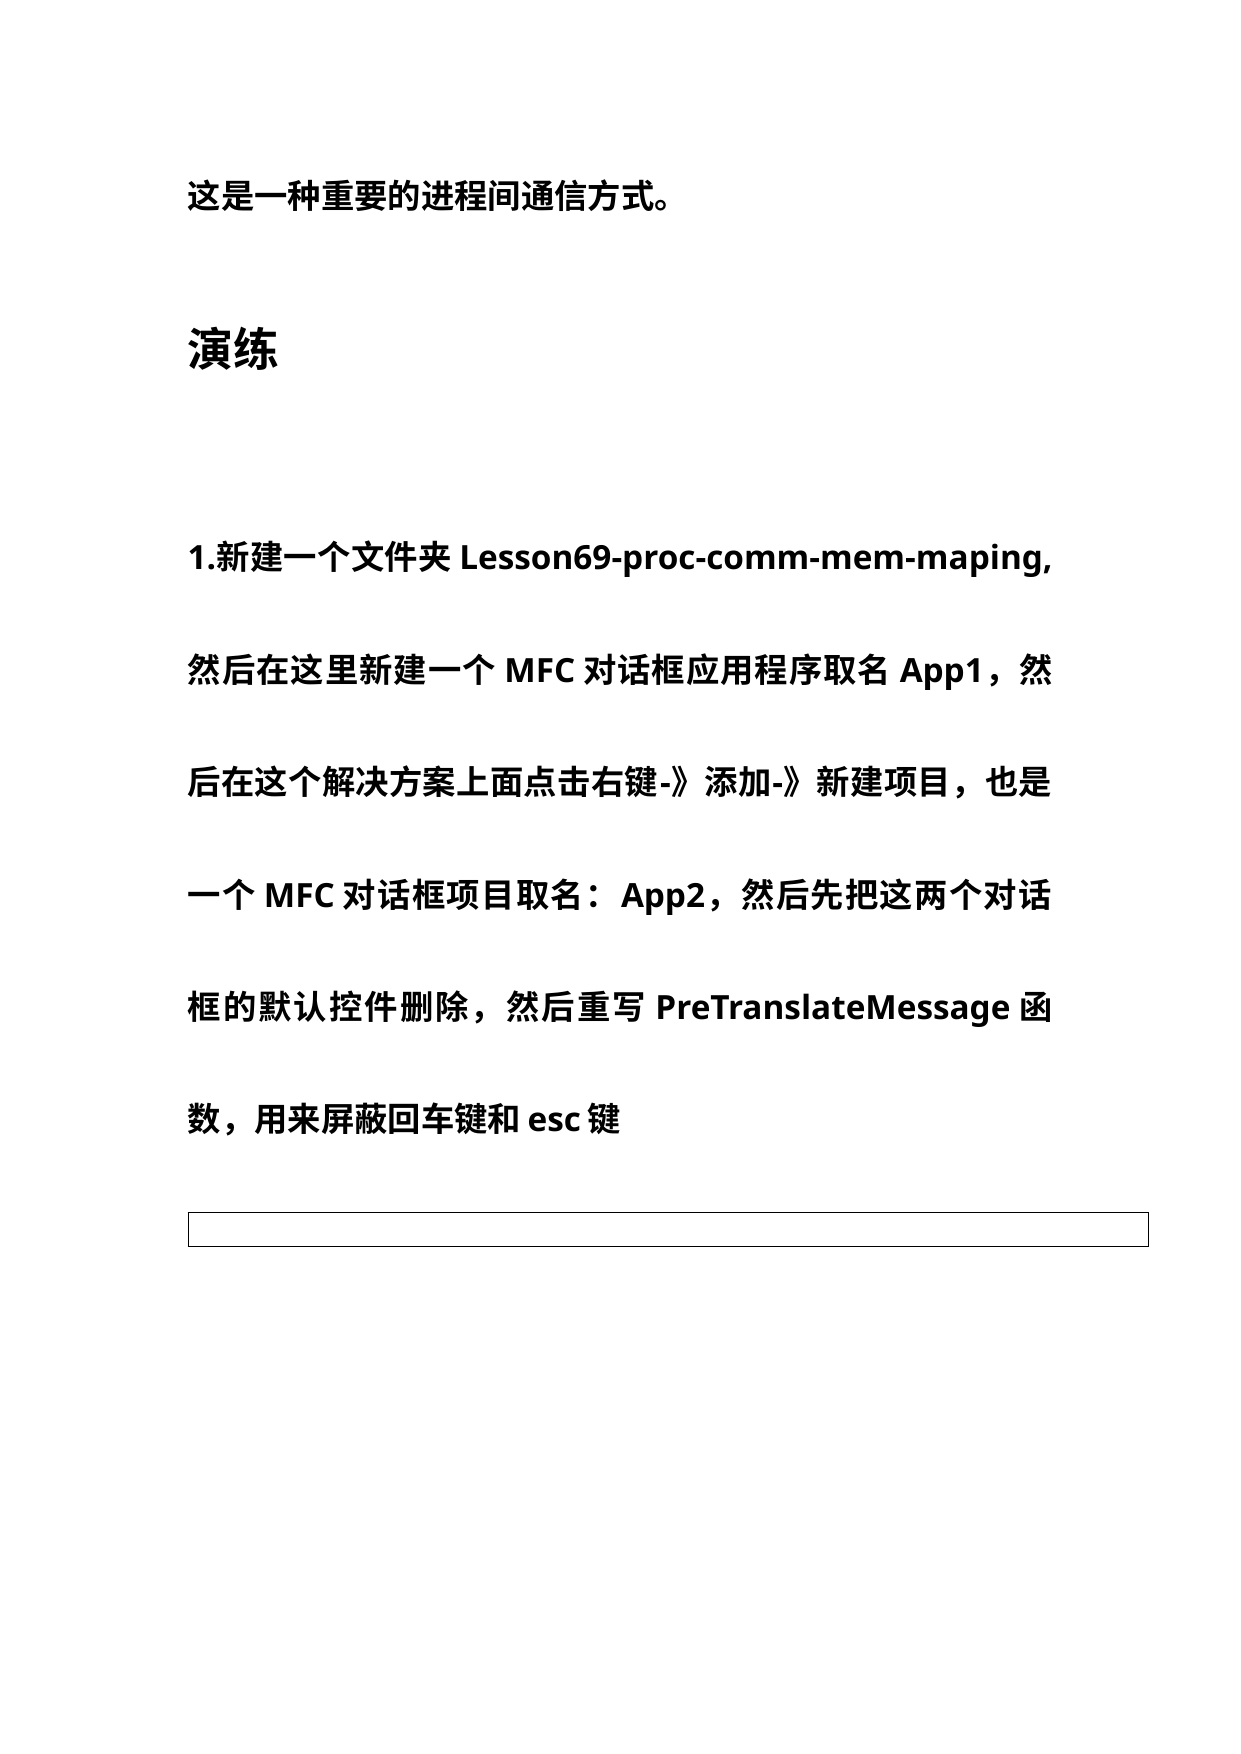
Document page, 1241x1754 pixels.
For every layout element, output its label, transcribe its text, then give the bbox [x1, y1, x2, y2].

subtitle 1.新建一个文件夹Lesson69-proc-comm-mem-maping,然后在这里新建一个MFC对话框应用程序取名App1，然后在这个解决方案上面点击右键-》添加-》新建项目，也是一个MFC对话框项目取名：App2，然后先把这两个对话框的默认控件删除，然后重写PreTranslateMessage函数，用来屏蔽回车键和esc键 [187, 523, 1053, 1150]
table_header [189, 1213, 1148, 1246]
subtitle 这是一种重要的进程间通信方式。 [187, 162, 1053, 227]
subtitle 演练 [187, 297, 1053, 395]
